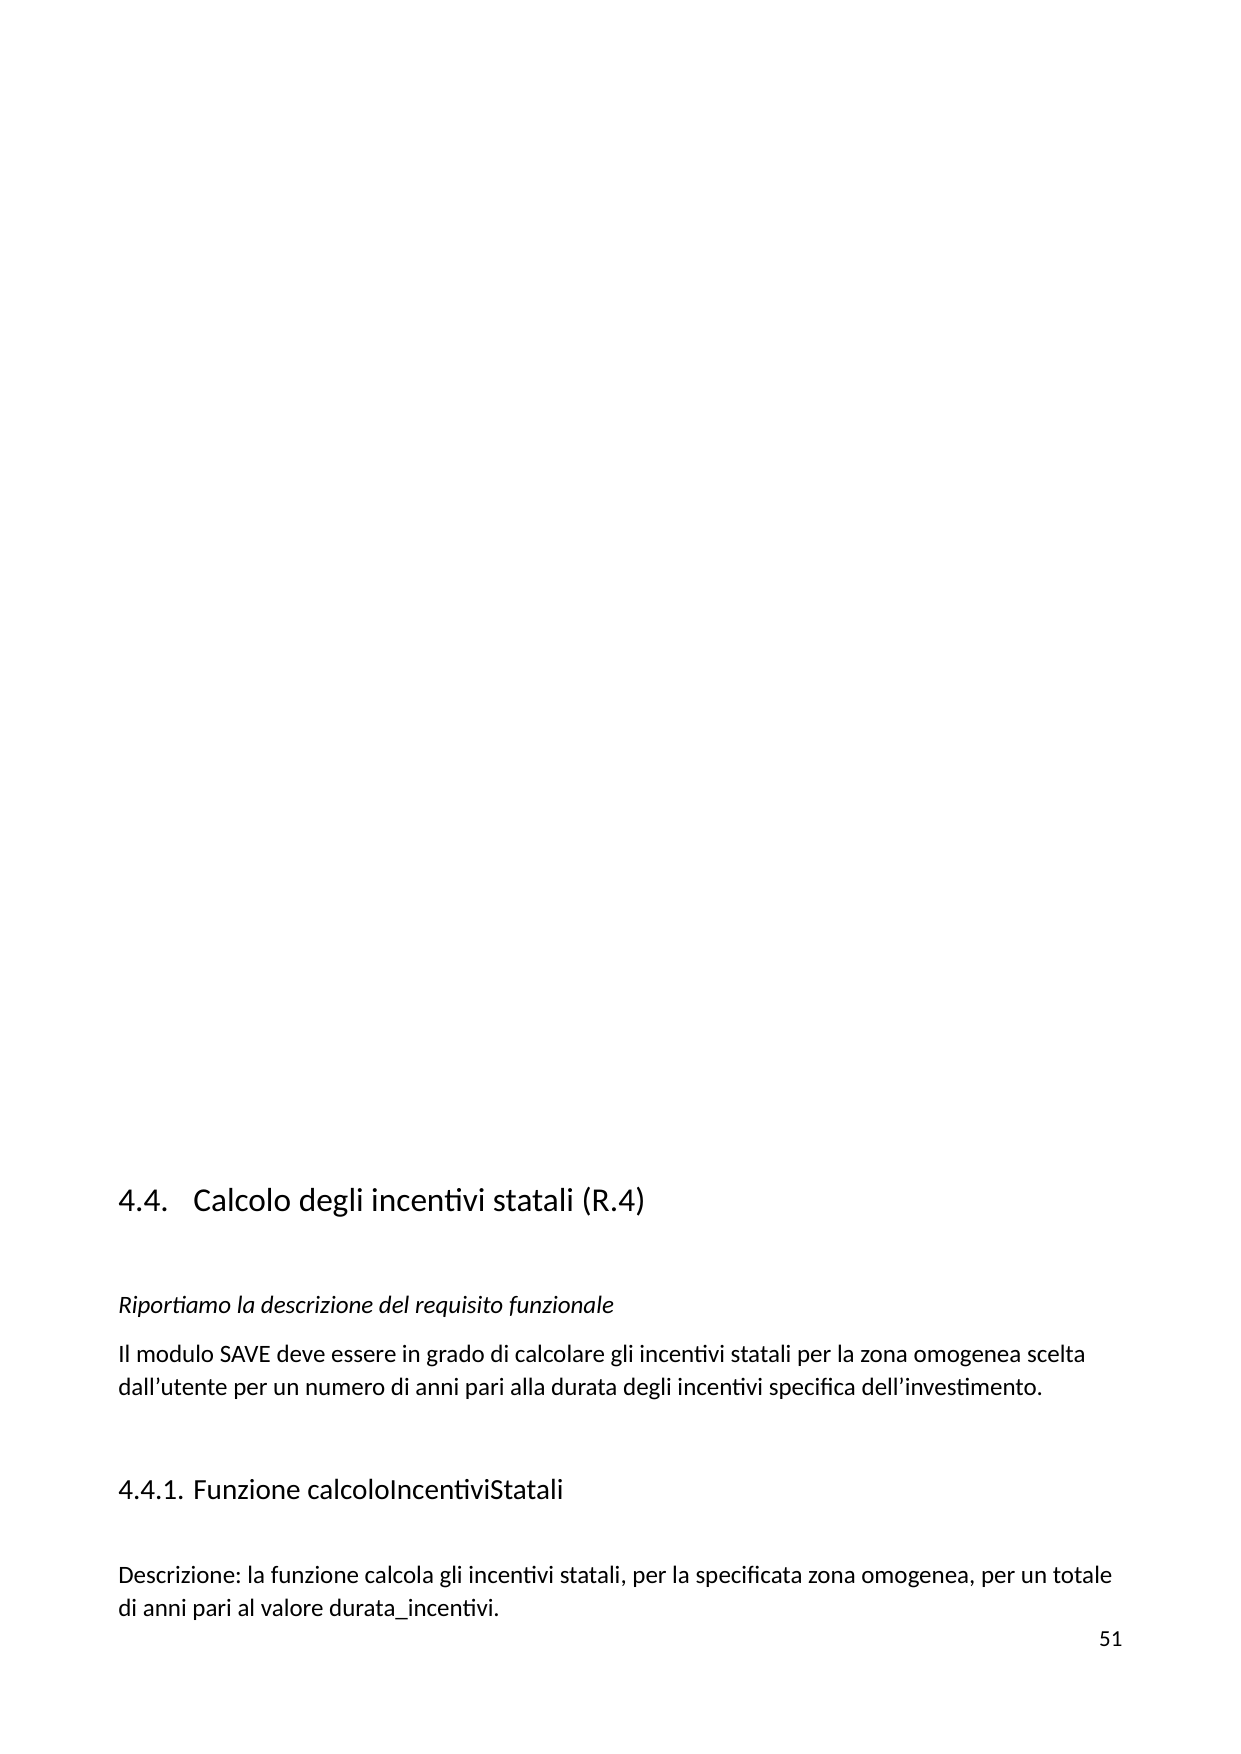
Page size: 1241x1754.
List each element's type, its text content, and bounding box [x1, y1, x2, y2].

list Riportiamo la descrizione del requisito funzionale [118, 1289, 1122, 1319]
text Il modulo SAVE deve essere in grado di calcolare gli incentivi statali per la zona omogenea scelta dall’utente per un numero di anni pari alla durata degli incentivi specifica dell’investimento. [118, 1339, 1122, 1402]
text Descrizione: la funzione calcola gli incentivi statali, per la specificata zona omogenea, per un totale di anni pari al valore durata_incentivi. [118, 1559, 1122, 1622]
list Calcolo degli incentivi statali (R.4) [118, 1179, 1122, 1219]
list Funzione calcoloIncentiviStatali [118, 1471, 1122, 1506]
